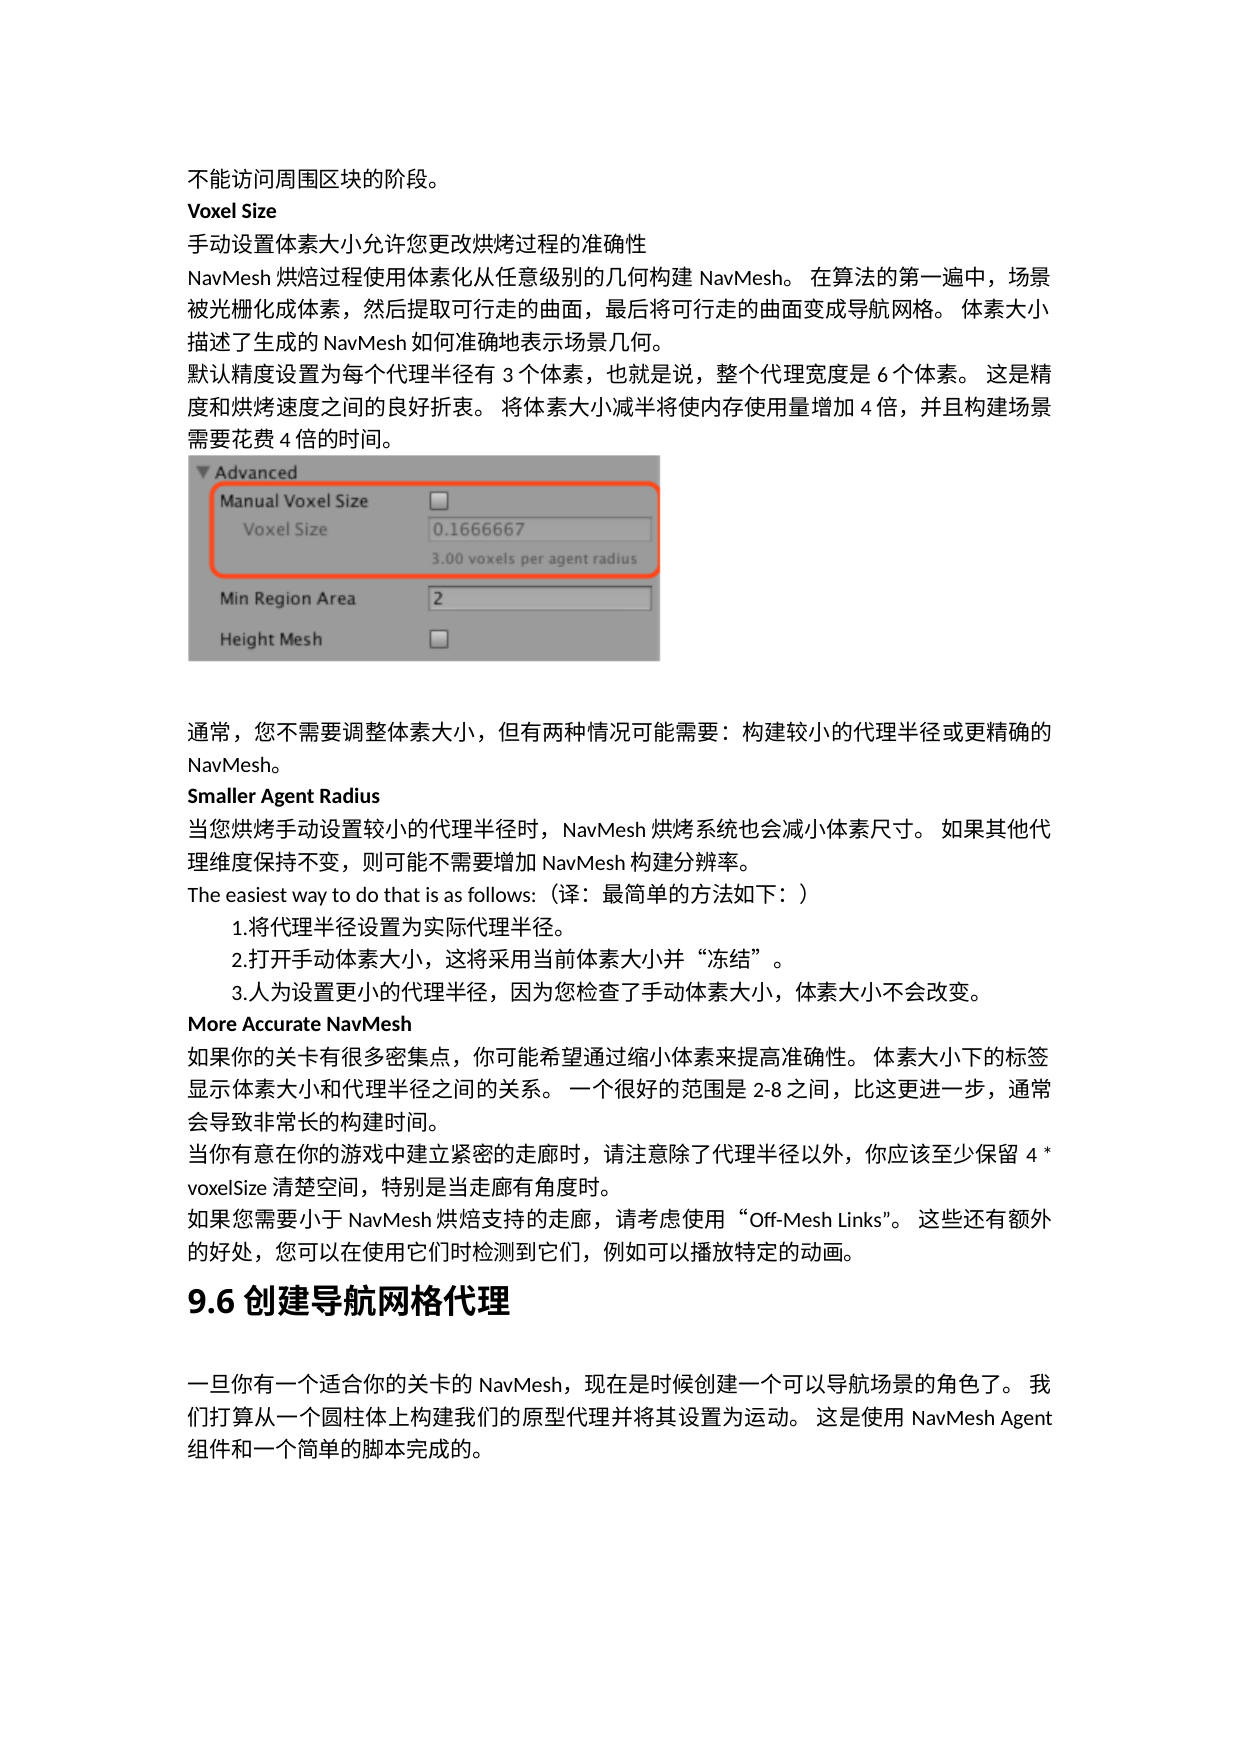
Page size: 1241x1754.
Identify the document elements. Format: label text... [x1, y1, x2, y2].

subtitle 创建导航网格代理 [187, 1267, 1053, 1332]
text 手动设置体素大小允许您更改烘烤过程的准确性 [187, 227, 1053, 259]
text 当您烘烤手动设置较小的代理半径时，NavMesh烘烤系统也会减小体素尺寸。 如果其他代理维度保持不变，则可能不需要增加NavMesh构建分辨率。 [187, 812, 1053, 877]
text 3.人为设置更小的代理半径，因为您检查了手动体素大小，体素大小不会改变。 [187, 974, 1053, 1007]
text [187, 162, 1053, 194]
text 通常，您不需要调整体素大小，但有两种情况可能需要：构建较小的代理半径或更精确的NavMesh。 [187, 714, 1053, 779]
text Smaller Agent Radius [187, 779, 1053, 812]
text 当你有意在你的游戏中建立紧密的走廊时，请注意除了代理半径以外，你应该至少保留4 * voxelSize 清楚空间，特别是当走廊有角度时。 [187, 1137, 1053, 1202]
text 如果你的关卡有很多密集点，你可能希望通过缩小体素来提高准确性。 体素大小下的标签显示体素大小和代理半径之间的关系。 一个很好的范围是2-8之间，比这更进一步，通常会导致非常长的构建时间。 [187, 1039, 1053, 1137]
text Voxel Size [187, 194, 1053, 227]
text The easiest way to do that is as follows:（译：最简单的方法如下：） [187, 877, 1053, 909]
text 一旦你有一个适合你的关卡的NavMesh，现在是时候创建一个可以导航场景的角色了。 我们打算从一个圆柱体上构建我们的原型代理并将其设置为运动。 这是使用NavMesh Agent组件和一个简单的脚本完成的。 [187, 1367, 1053, 1464]
text More Accurate NavMesh [187, 1007, 1053, 1039]
text 如果您需要小于NavMesh烘焙支持的走廊，请考虑使用“Off-Mesh Links”。 这些还有额外的好处，您可以在使用它们时检测到它们，例如可以播放特定的动画。 [187, 1202, 1053, 1267]
text NavMesh烘焙过程使用体素化从任意级别的几何构建NavMesh。 在算法的第一遍中，场景被光栅化成体素，然后提取可行走的曲面，最后将可行走的曲面变成导航网格。 体素大小描述了生成的NavMesh如何准确地表示场景几何。 [187, 259, 1053, 357]
picture [187, 454, 664, 663]
text 1.将代理半径设置为实际代理半径。 [187, 909, 1053, 942]
text 默认精度设置为每个代理半径有3个体素，也就是说，整个代理宽度是6个体素。 这是精度和烘烤速度之间的良好折衷。 将体素大小减半将使内存使用量增加4倍，并且构建场景需要花费4倍的时间。 [187, 357, 1053, 454]
text 2.打开手动体素大小，这将采用当前体素大小并“冻结”。 [187, 942, 1053, 974]
